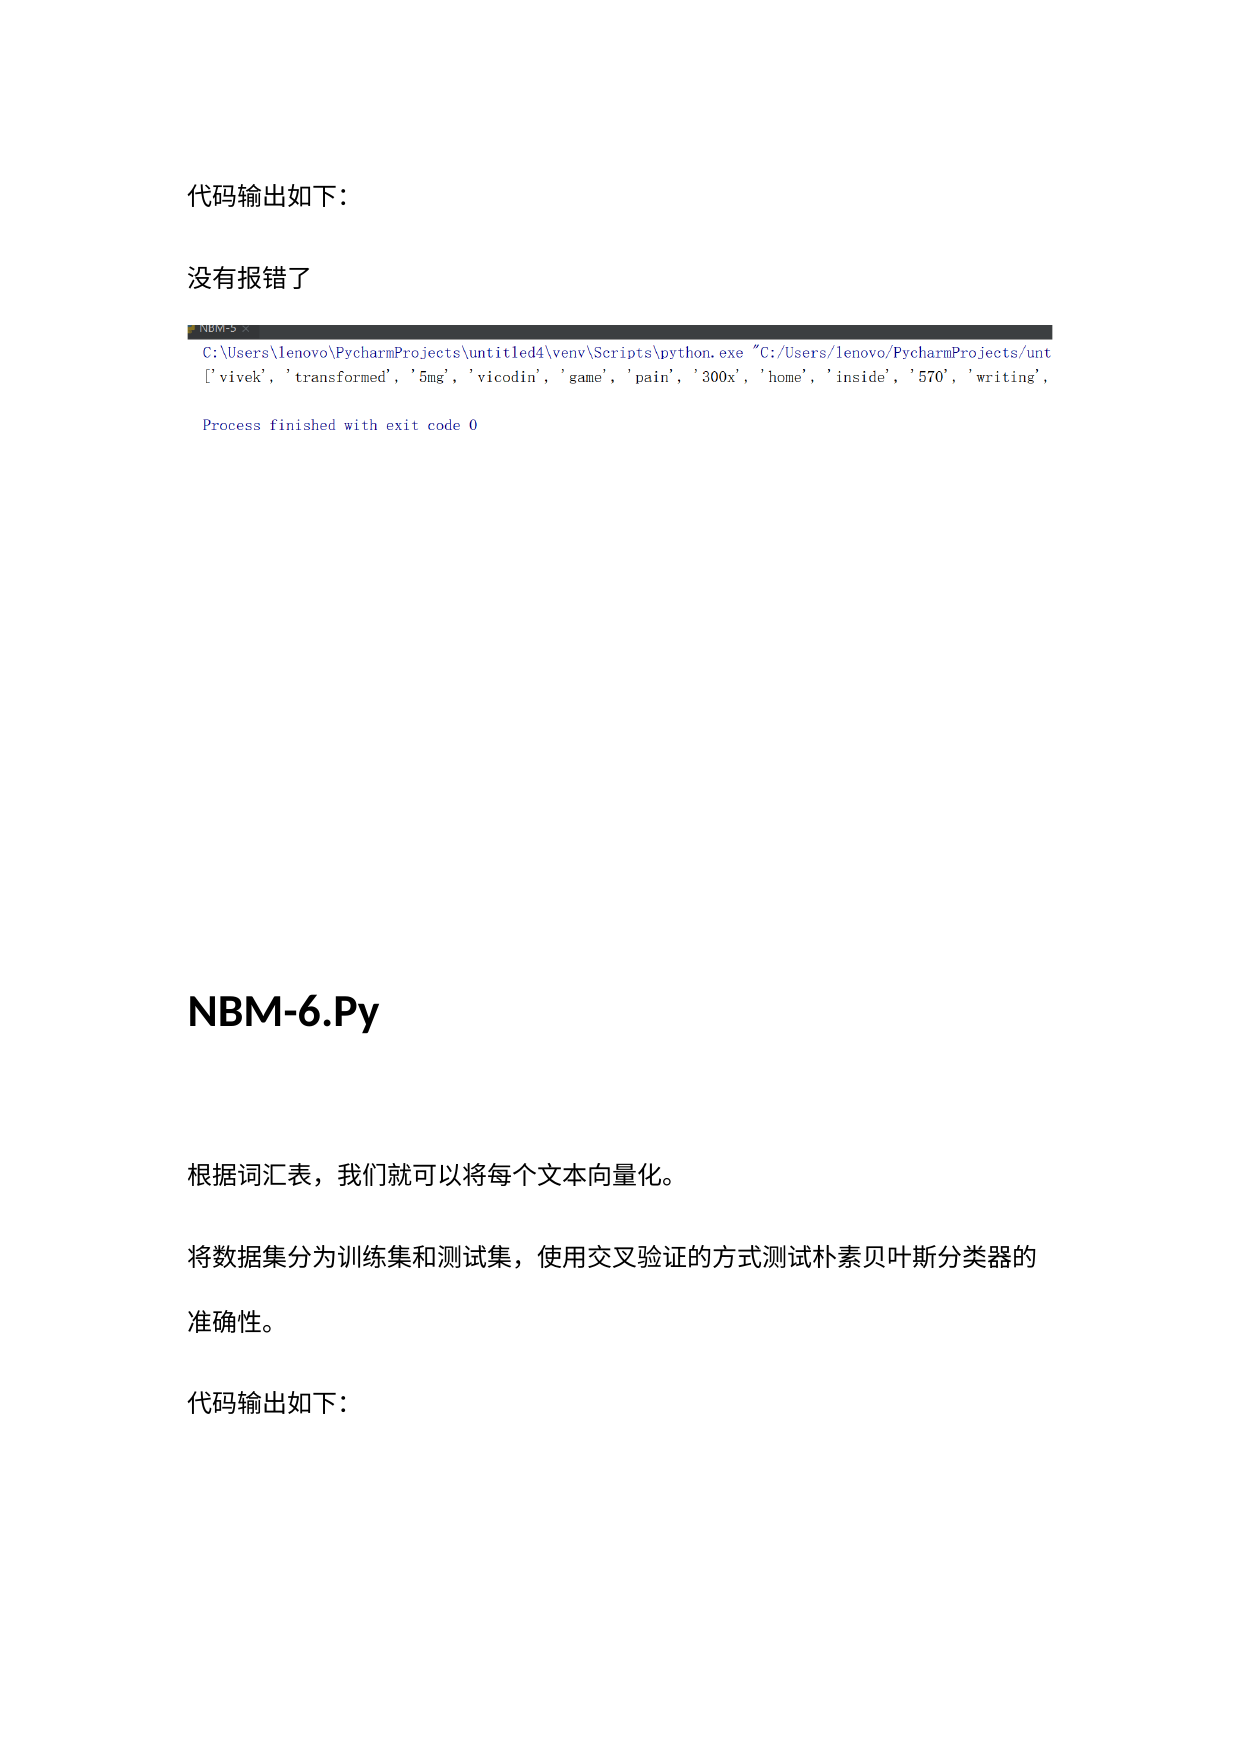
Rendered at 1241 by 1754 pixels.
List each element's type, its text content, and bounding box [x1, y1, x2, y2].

text NBM-6.Py [187, 978, 1053, 1043]
picture [187, 325, 1053, 527]
text 代码输出如下： [187, 1369, 1053, 1434]
text 没有报错了 [187, 244, 1053, 309]
text 将数据集分为训练集和测试集，使用交叉验证的方式测试朴素贝叶斯分类器的准确性。 [187, 1223, 1053, 1353]
text 根据词汇表，我们就可以将每个文本向量化。 [187, 1141, 1053, 1206]
text 代码输出如下： [187, 162, 1053, 227]
